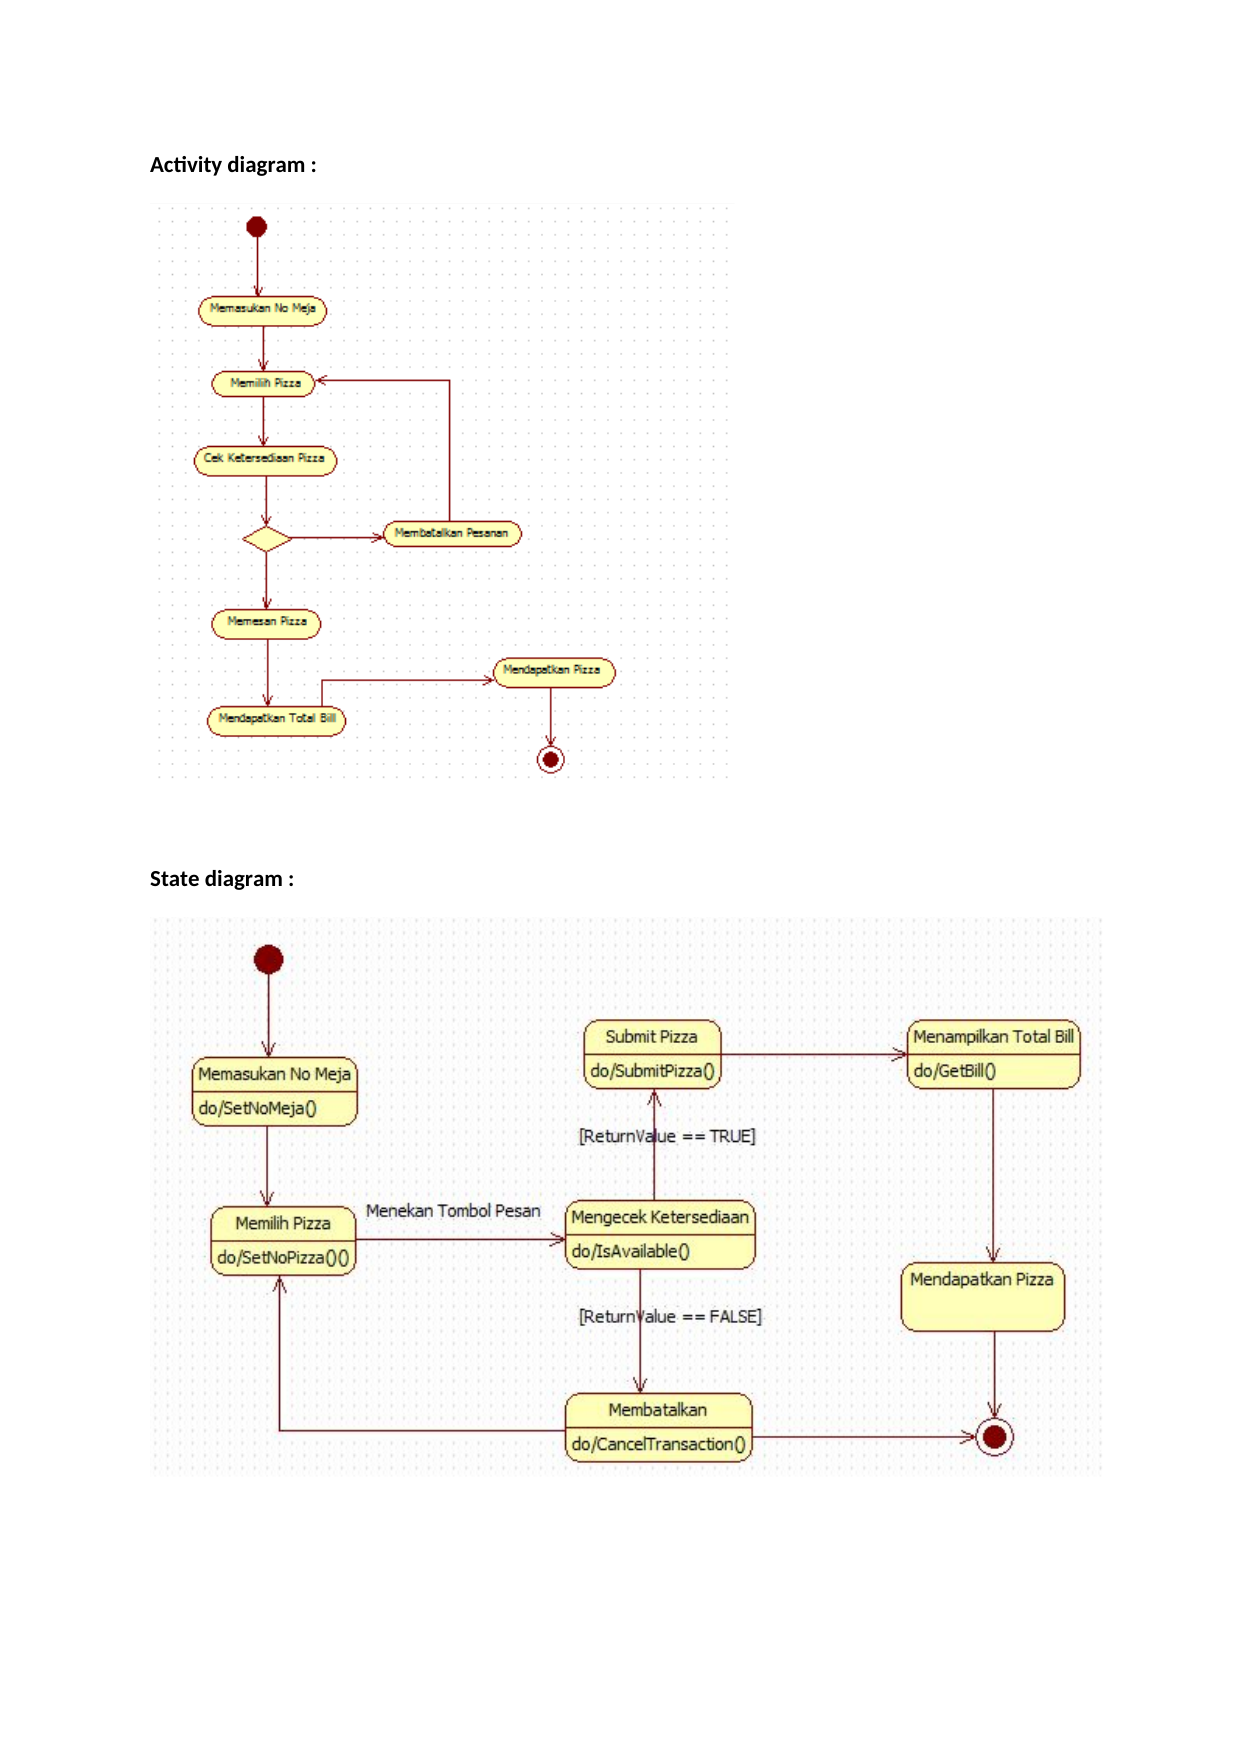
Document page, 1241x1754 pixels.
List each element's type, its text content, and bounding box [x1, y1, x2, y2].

picture [150, 203, 735, 787]
text Activity diagram : [150, 150, 1090, 178]
picture [150, 917, 1103, 1480]
text State diagram : [150, 864, 1090, 892]
